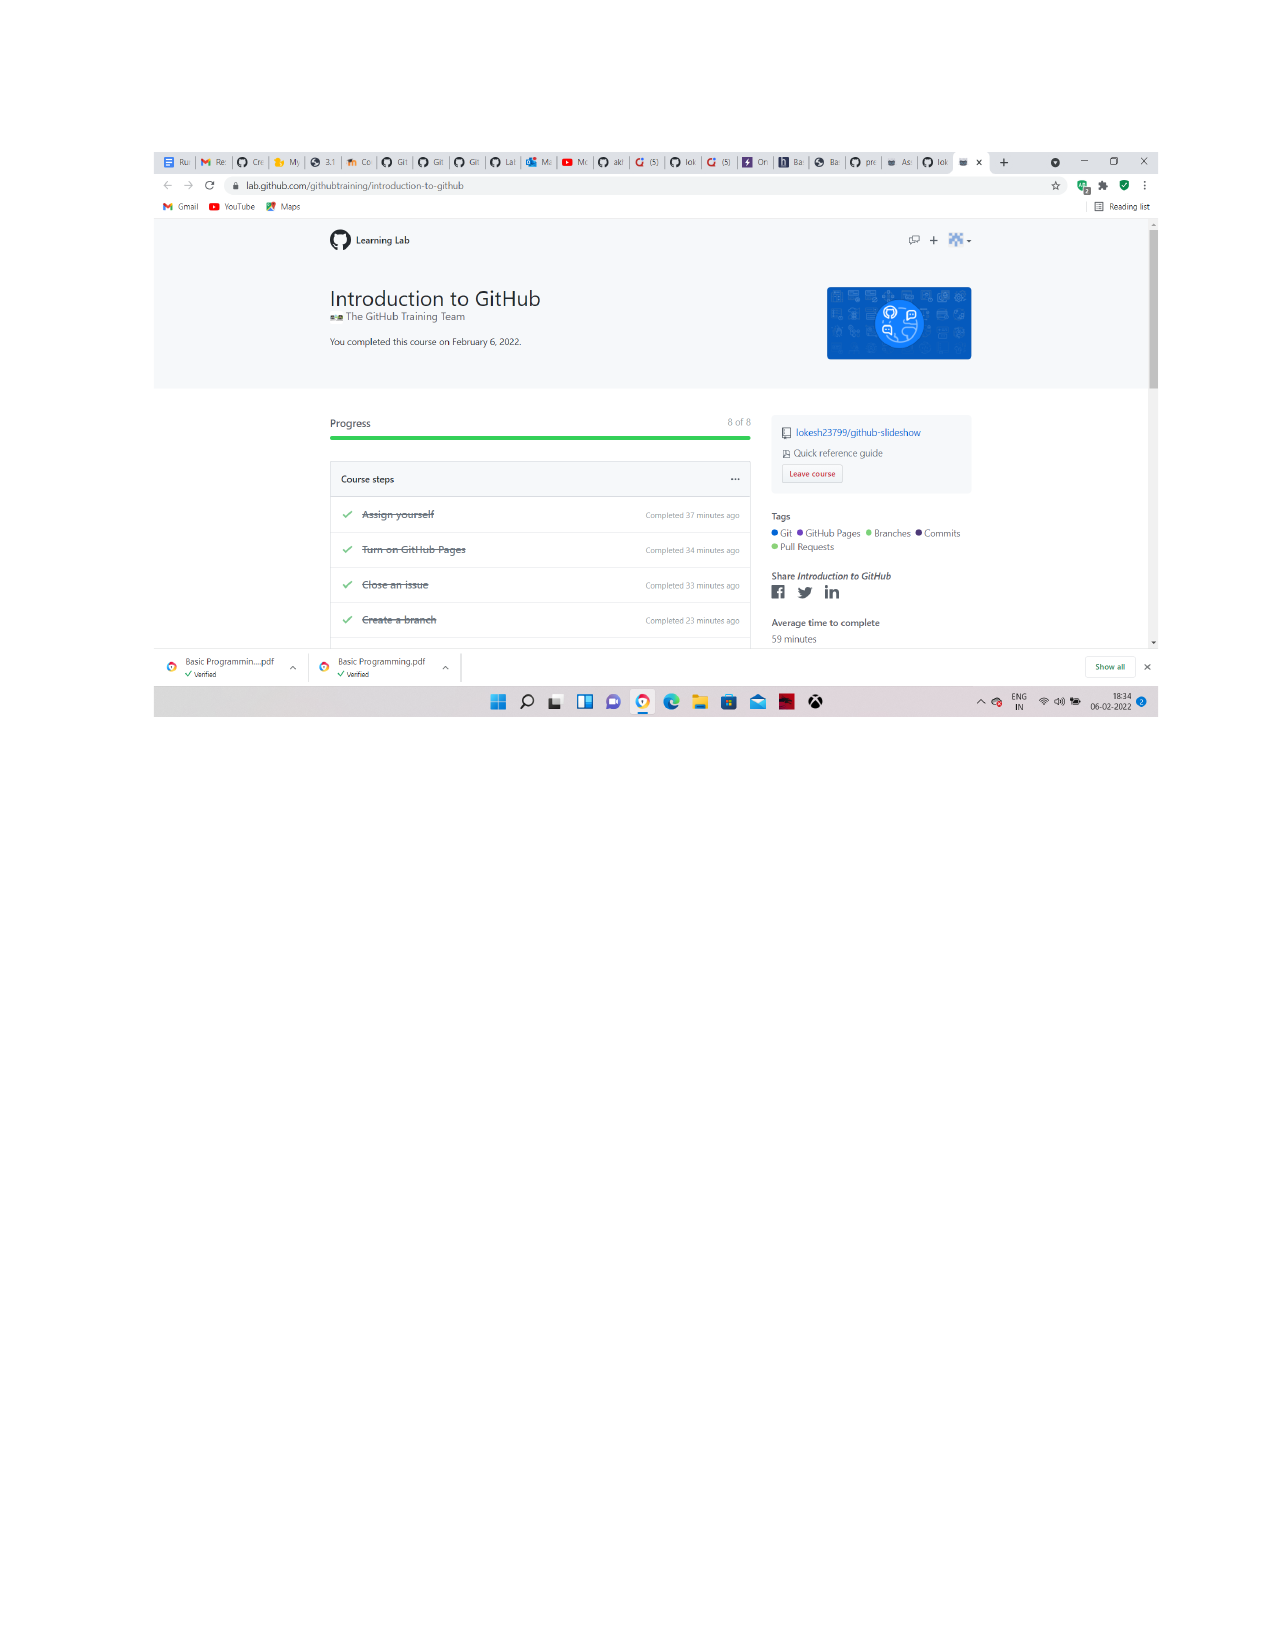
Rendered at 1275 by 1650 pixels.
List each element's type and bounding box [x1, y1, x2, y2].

picture [153, 152, 1159, 717]
